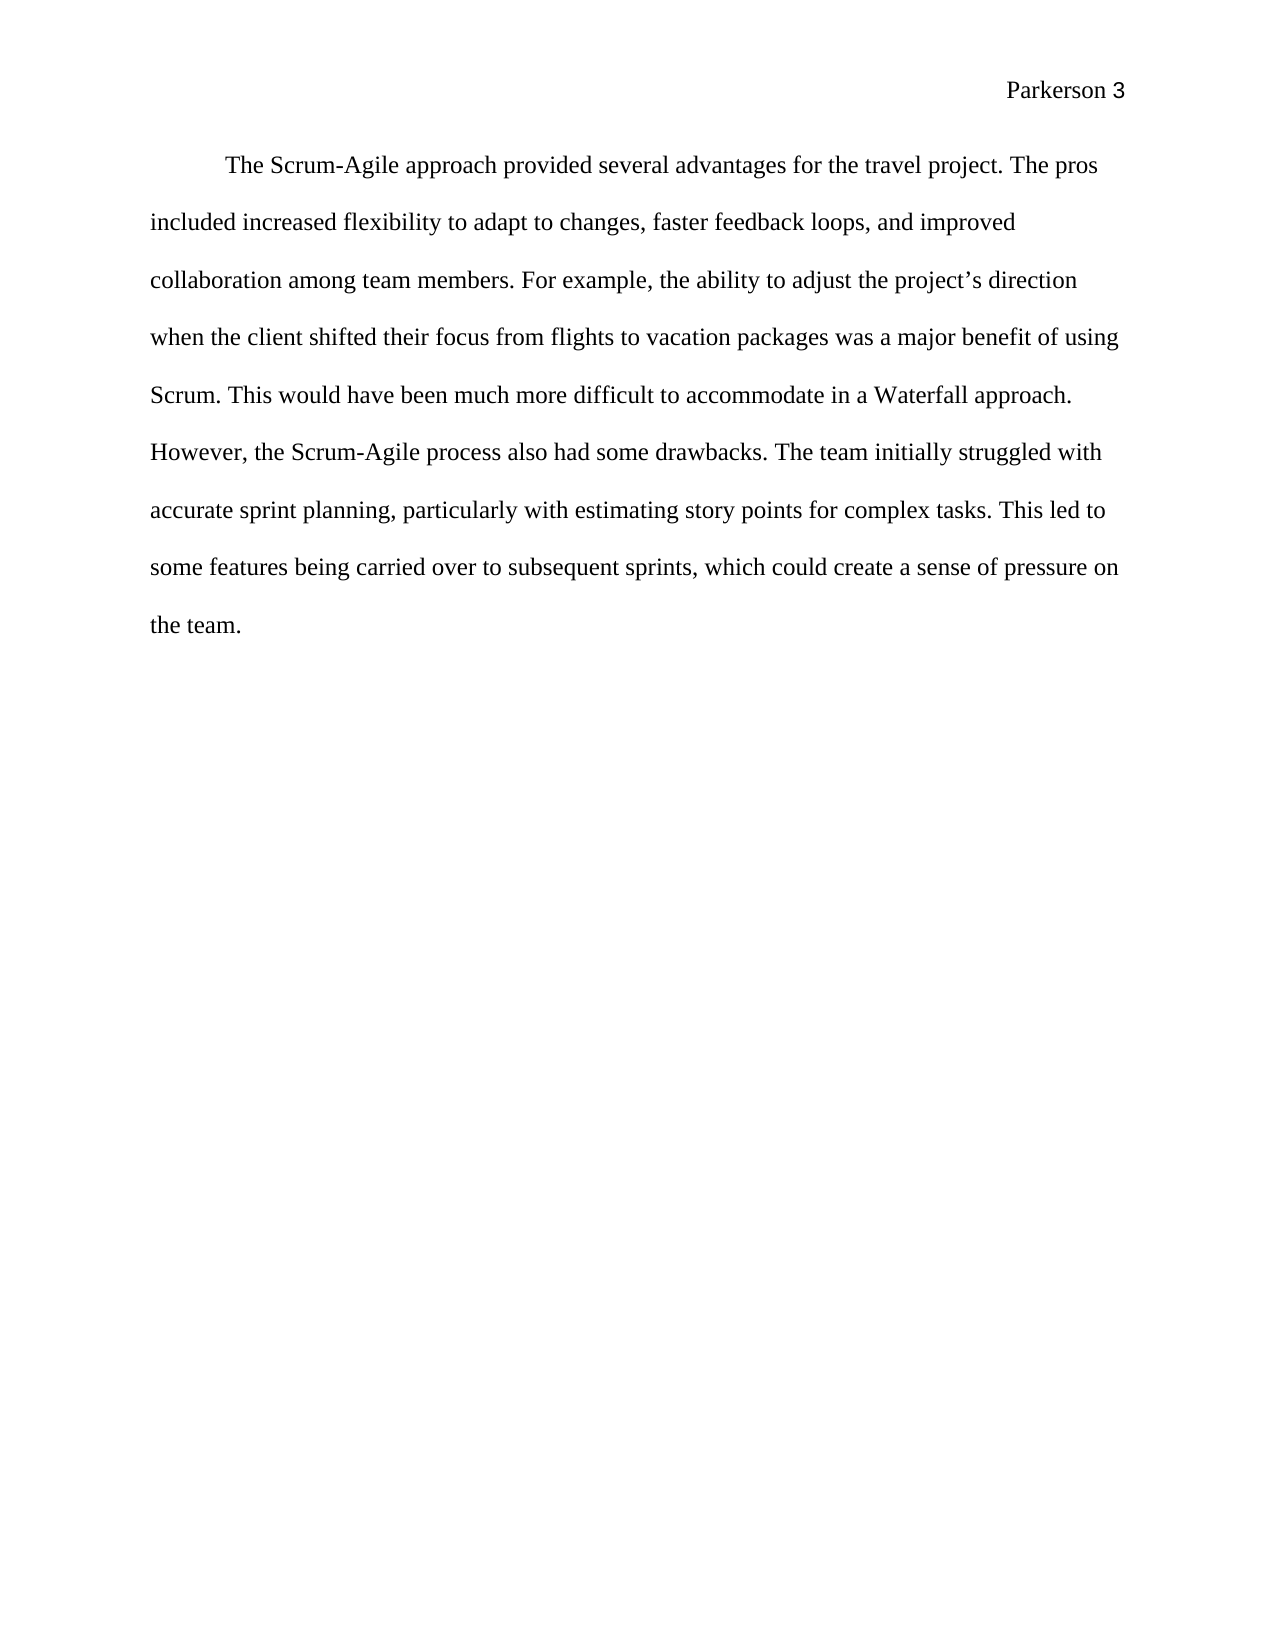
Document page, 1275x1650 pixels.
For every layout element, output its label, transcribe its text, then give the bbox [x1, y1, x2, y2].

text The Scrum-Agile approach provided several advantages for the travel project. The pros included increased flexibility to adapt to changes, faster feedback loops, and improved collaboration among team members. For example, the ability to adjust the project’s direction when the client shifted their focus from flights to vacation packages was a major benefit of using Scrum. This would have been much more difficult to accommodate in a Waterfall approach. However, the Scrum-Agile process also had some drawbacks. The team initially struggled with accurate sprint planning, particularly with estimating story points for complex tasks. This led to some features being carried over to subsequent sprints, which could create a sense of pressure on the team. [150, 150, 1125, 639]
